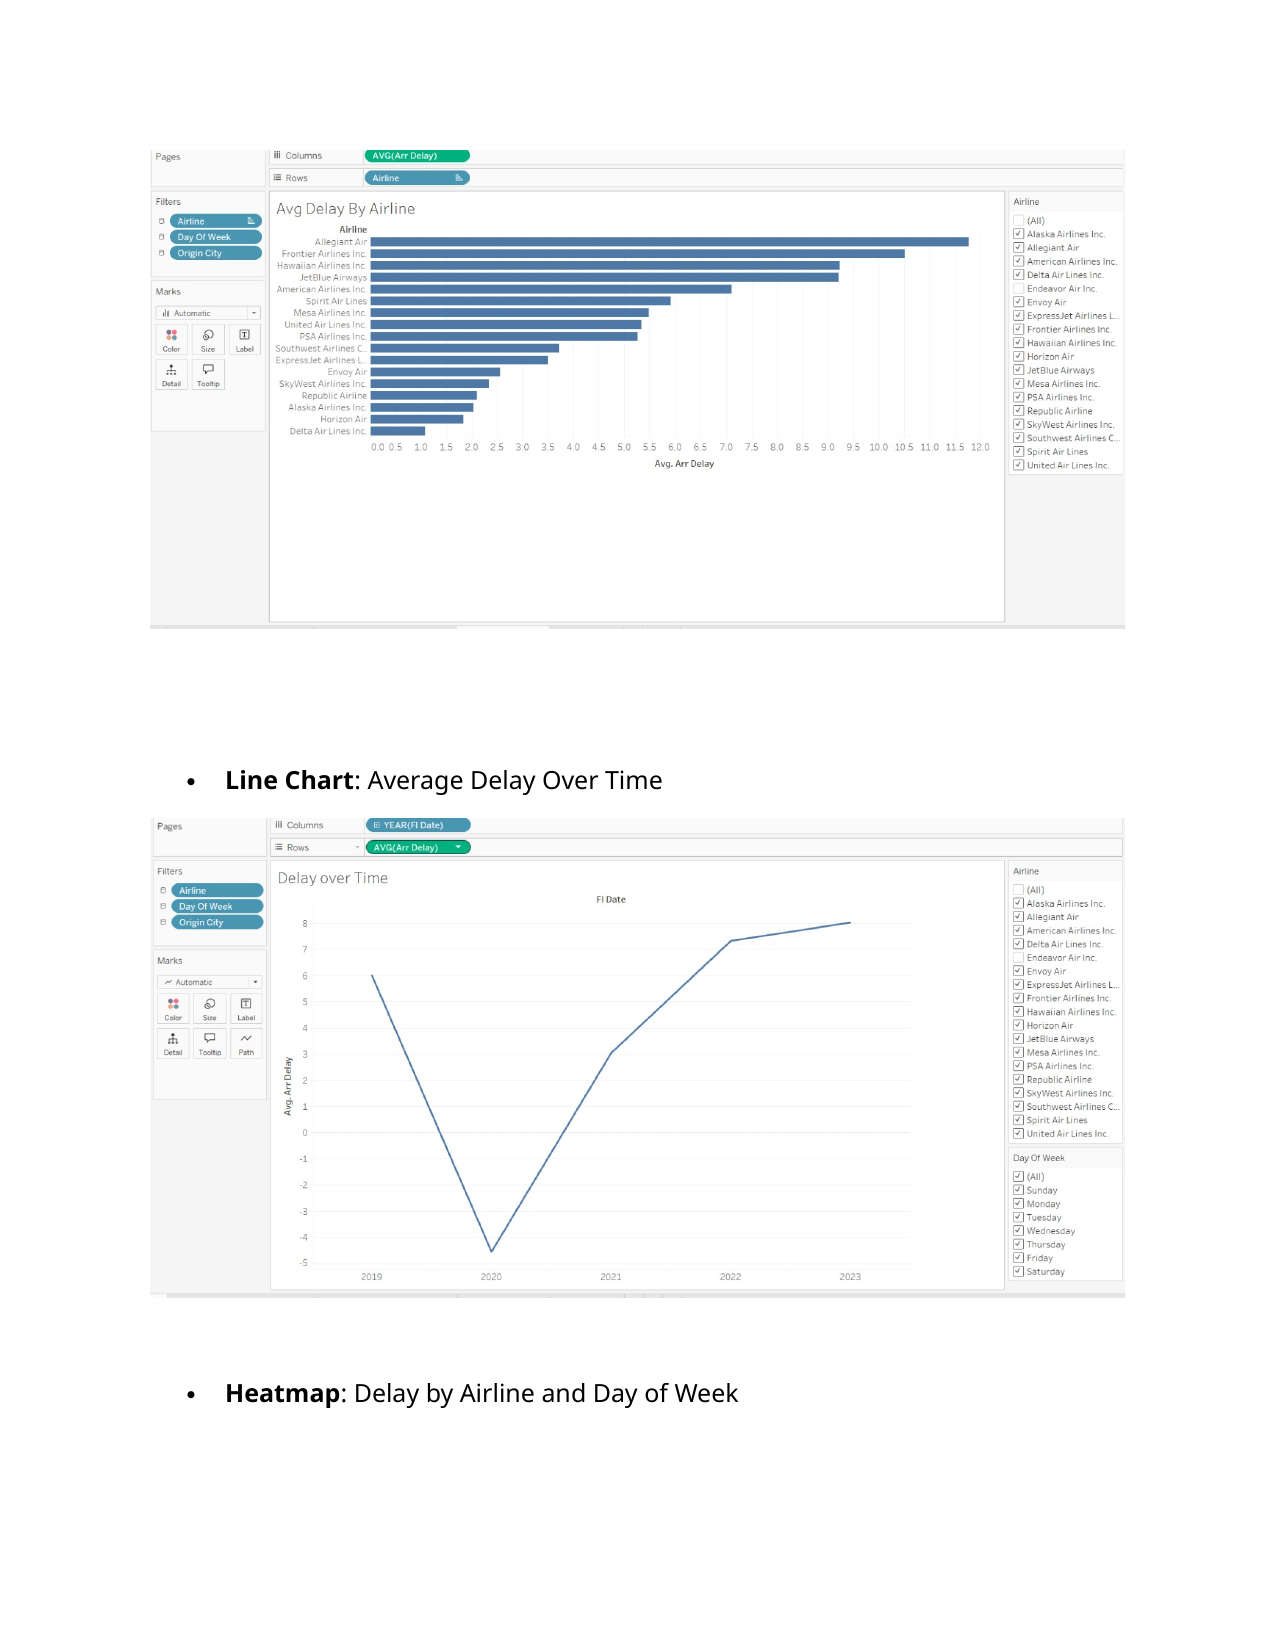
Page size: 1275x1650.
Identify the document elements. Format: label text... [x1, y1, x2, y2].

picture [150, 150, 1125, 629]
list Line Chart: Average Delay Over Time [187, 762, 1125, 796]
list Heatmap: Delay by Airline and Day of Week [187, 1375, 1125, 1409]
picture [150, 818, 1125, 1298]
